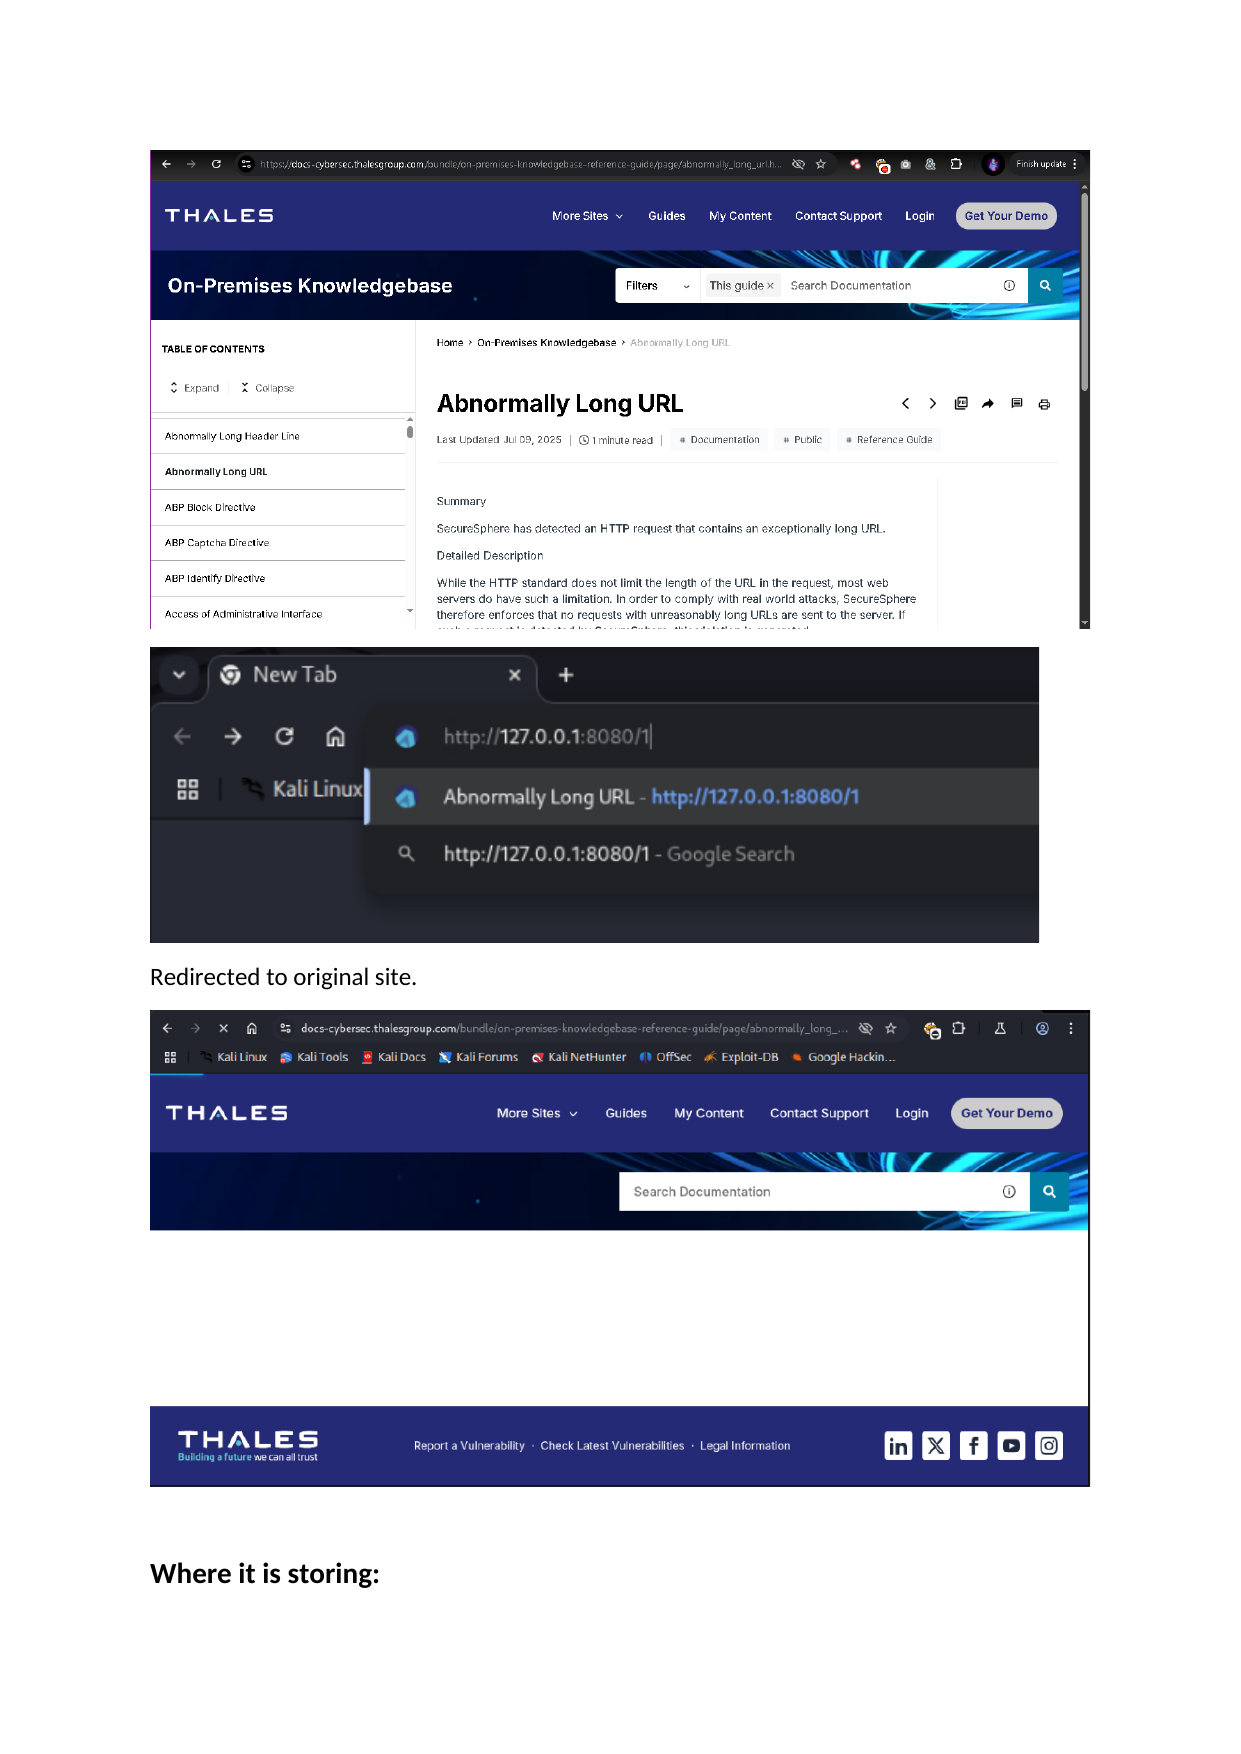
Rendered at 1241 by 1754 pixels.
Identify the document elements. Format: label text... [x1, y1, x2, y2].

picture [150, 1010, 1091, 1487]
text Where it is storing: [150, 1555, 1090, 1591]
picture [150, 647, 1040, 943]
picture [150, 150, 1091, 629]
text Redirected to original site. [150, 961, 1090, 992]
